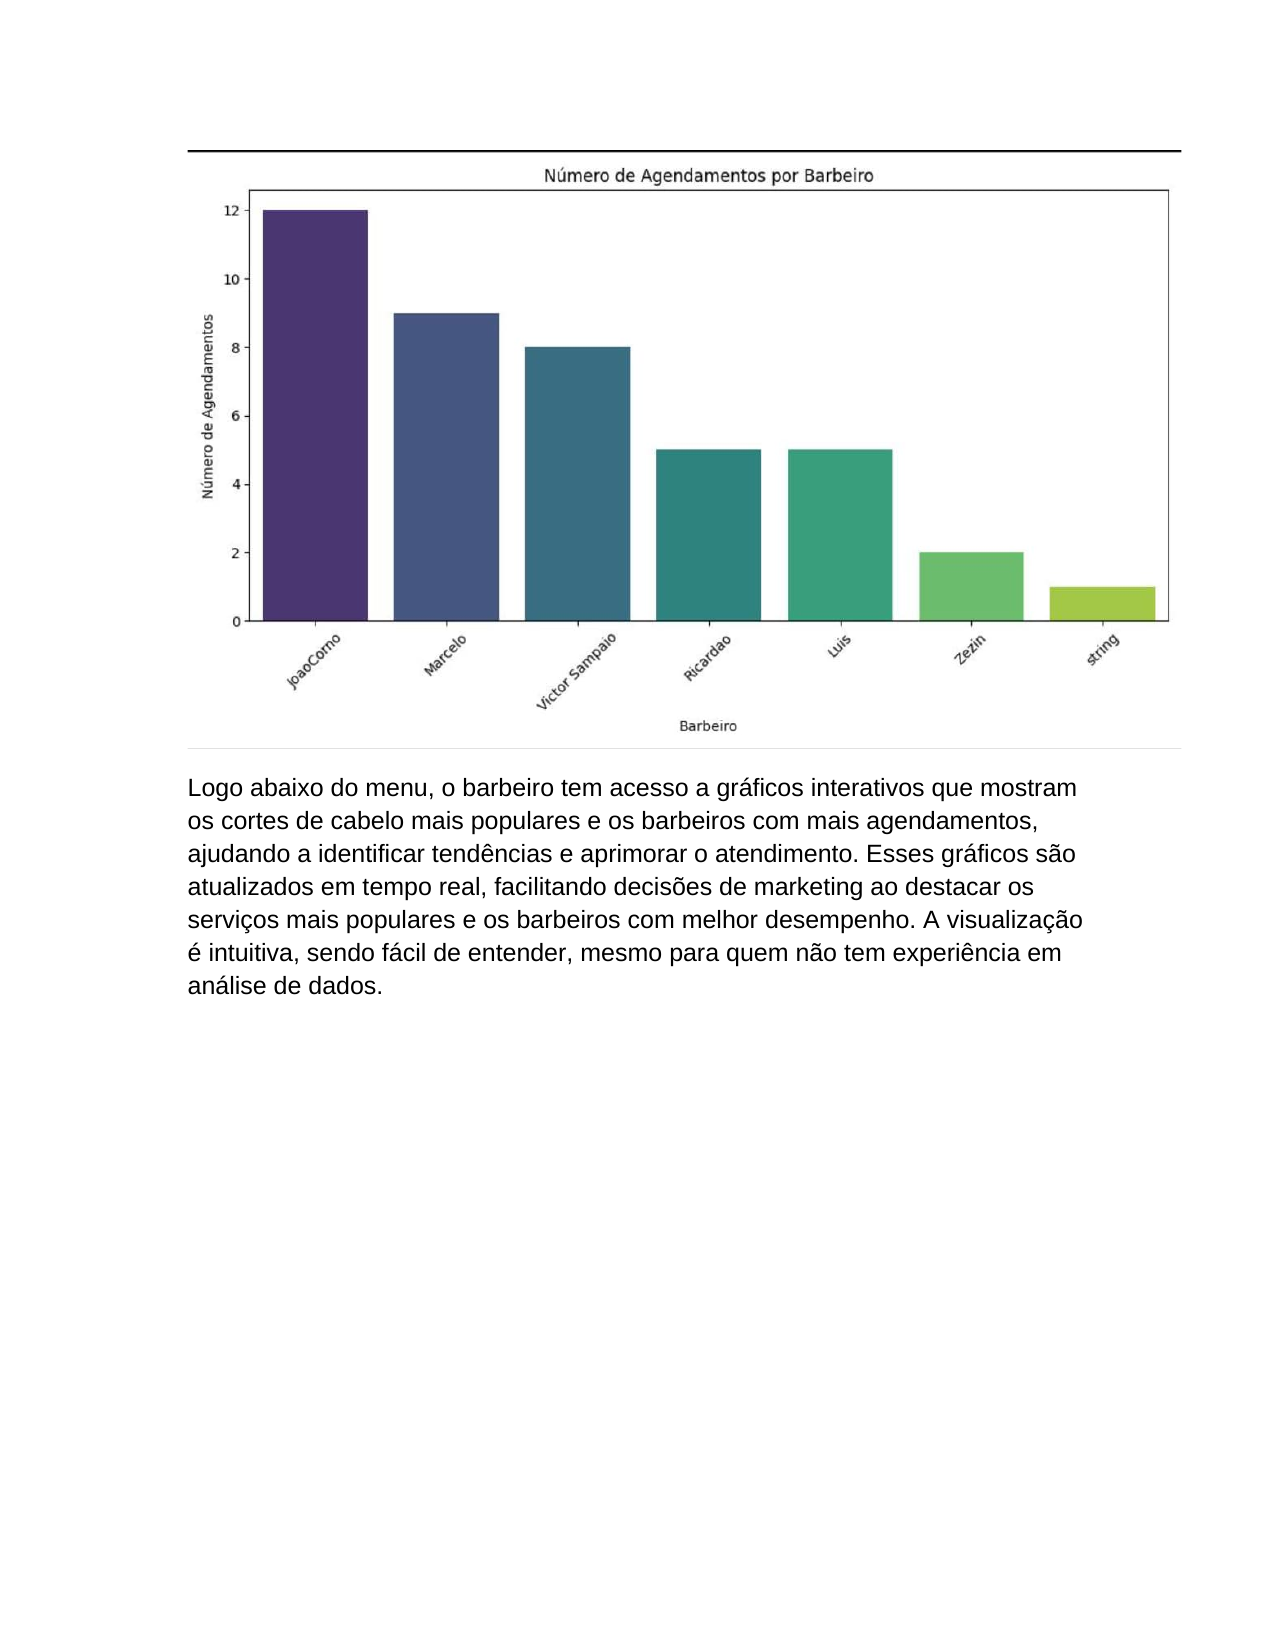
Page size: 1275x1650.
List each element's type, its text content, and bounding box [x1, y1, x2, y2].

picture [187, 150, 1182, 749]
text Logo abaixo do menu, o barbeiro tem acesso a gráficos interativos que mostram os cortes de cabelo mais populares e os barbeiros com mais agendamentos, ajudando a identificar tendências e aprimorar o atendimento. Esses gráficos são atualizados em tempo real, facilitando decisões de marketing ao destacar os serviços mais populares e os barbeiros com melhor desempenho. A visualização é intuitiva, sendo fácil de entender, mesmo para quem não tem experiência em análise de dados. [187, 773, 1087, 1000]
